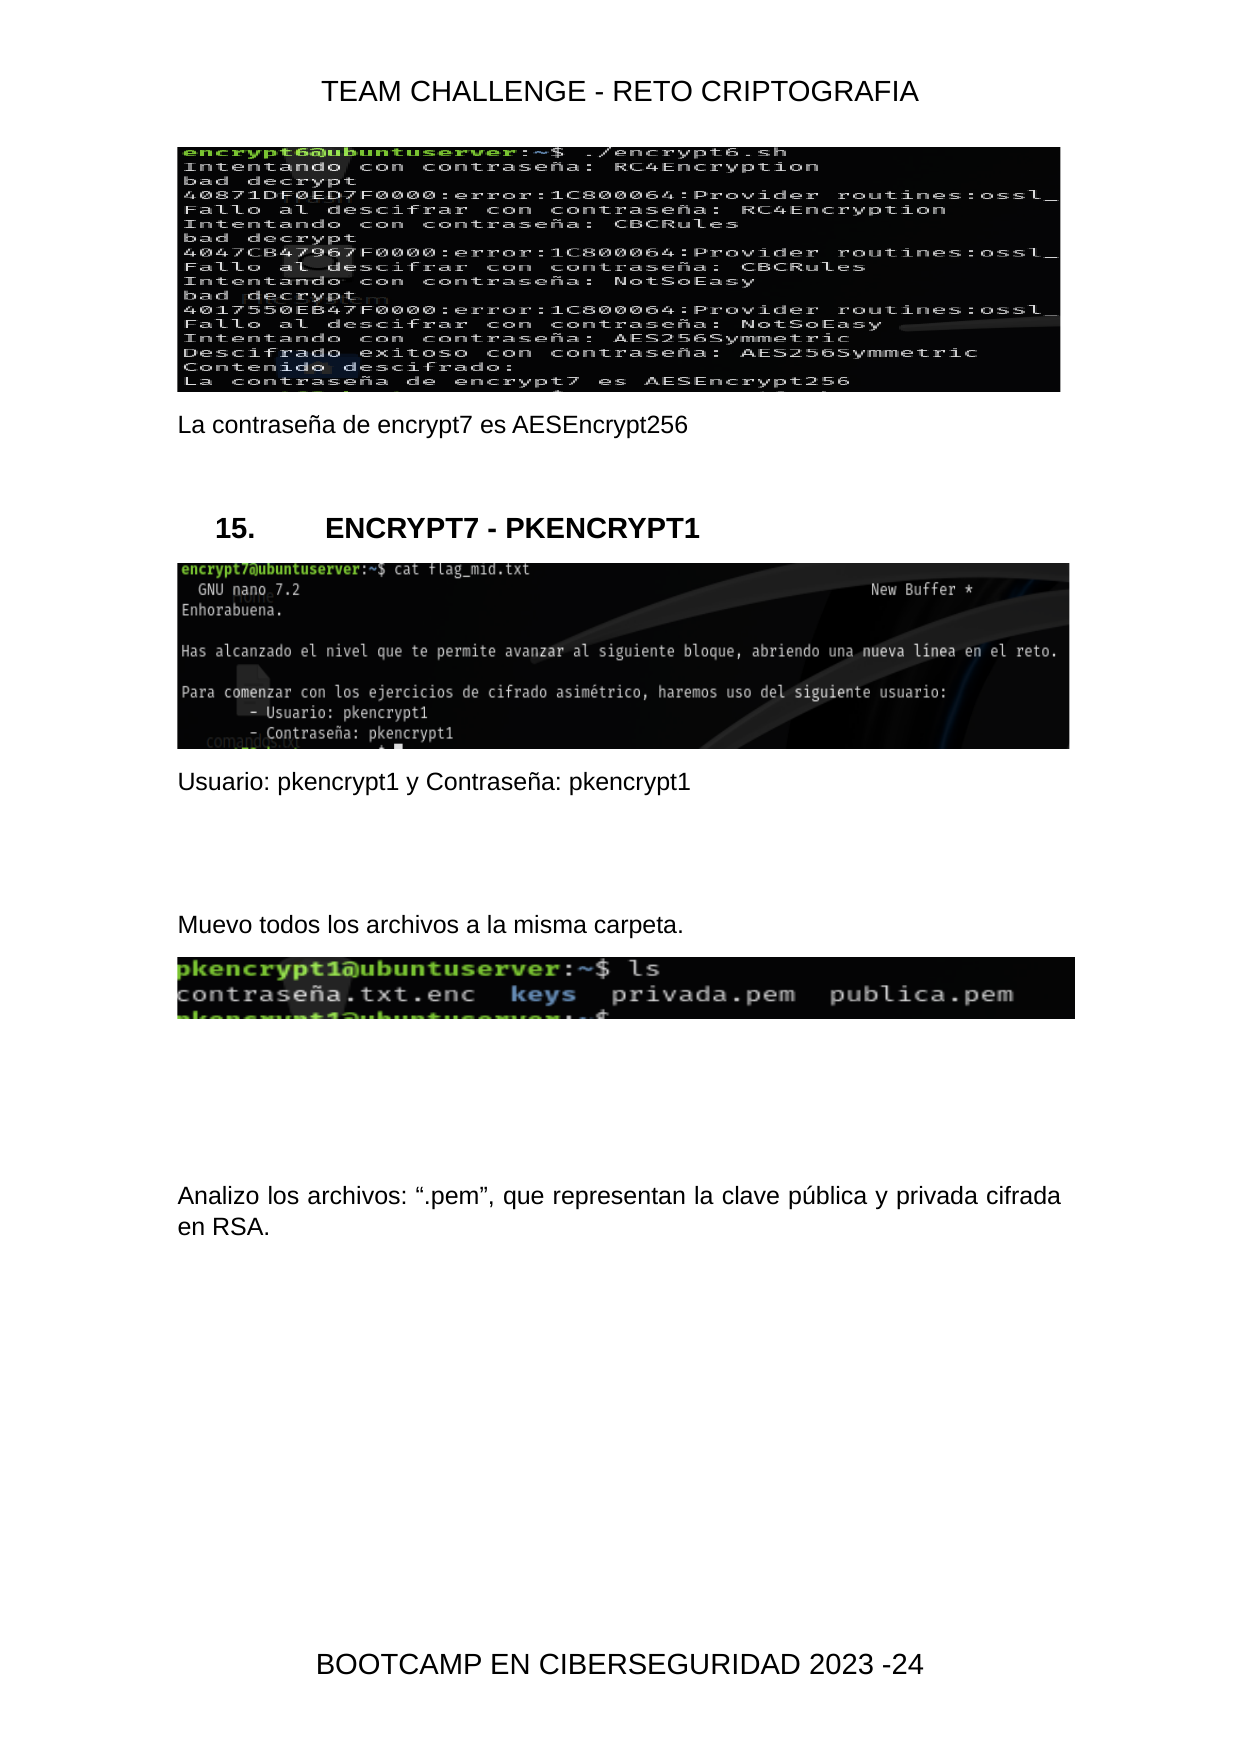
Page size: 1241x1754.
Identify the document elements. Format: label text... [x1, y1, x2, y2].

picture [177, 147, 1061, 392]
list ENCRYPT7 - PKENCRYPT1 [215, 511, 1063, 544]
picture [177, 563, 1070, 749]
text Muevo todos los archivos a la misma carpeta. [177, 910, 1063, 939]
text La contraseña de encrypt7 es AESEncrypt256 [177, 410, 1063, 439]
text Usuario: pkencrypt1 y Contraseña: pkencrypt1 [177, 767, 1063, 796]
picture [177, 957, 1075, 1019]
text Analizo los archivos: “.pem”, que representan la clave pública y privada cifrada en RSA. [177, 1181, 1063, 1241]
